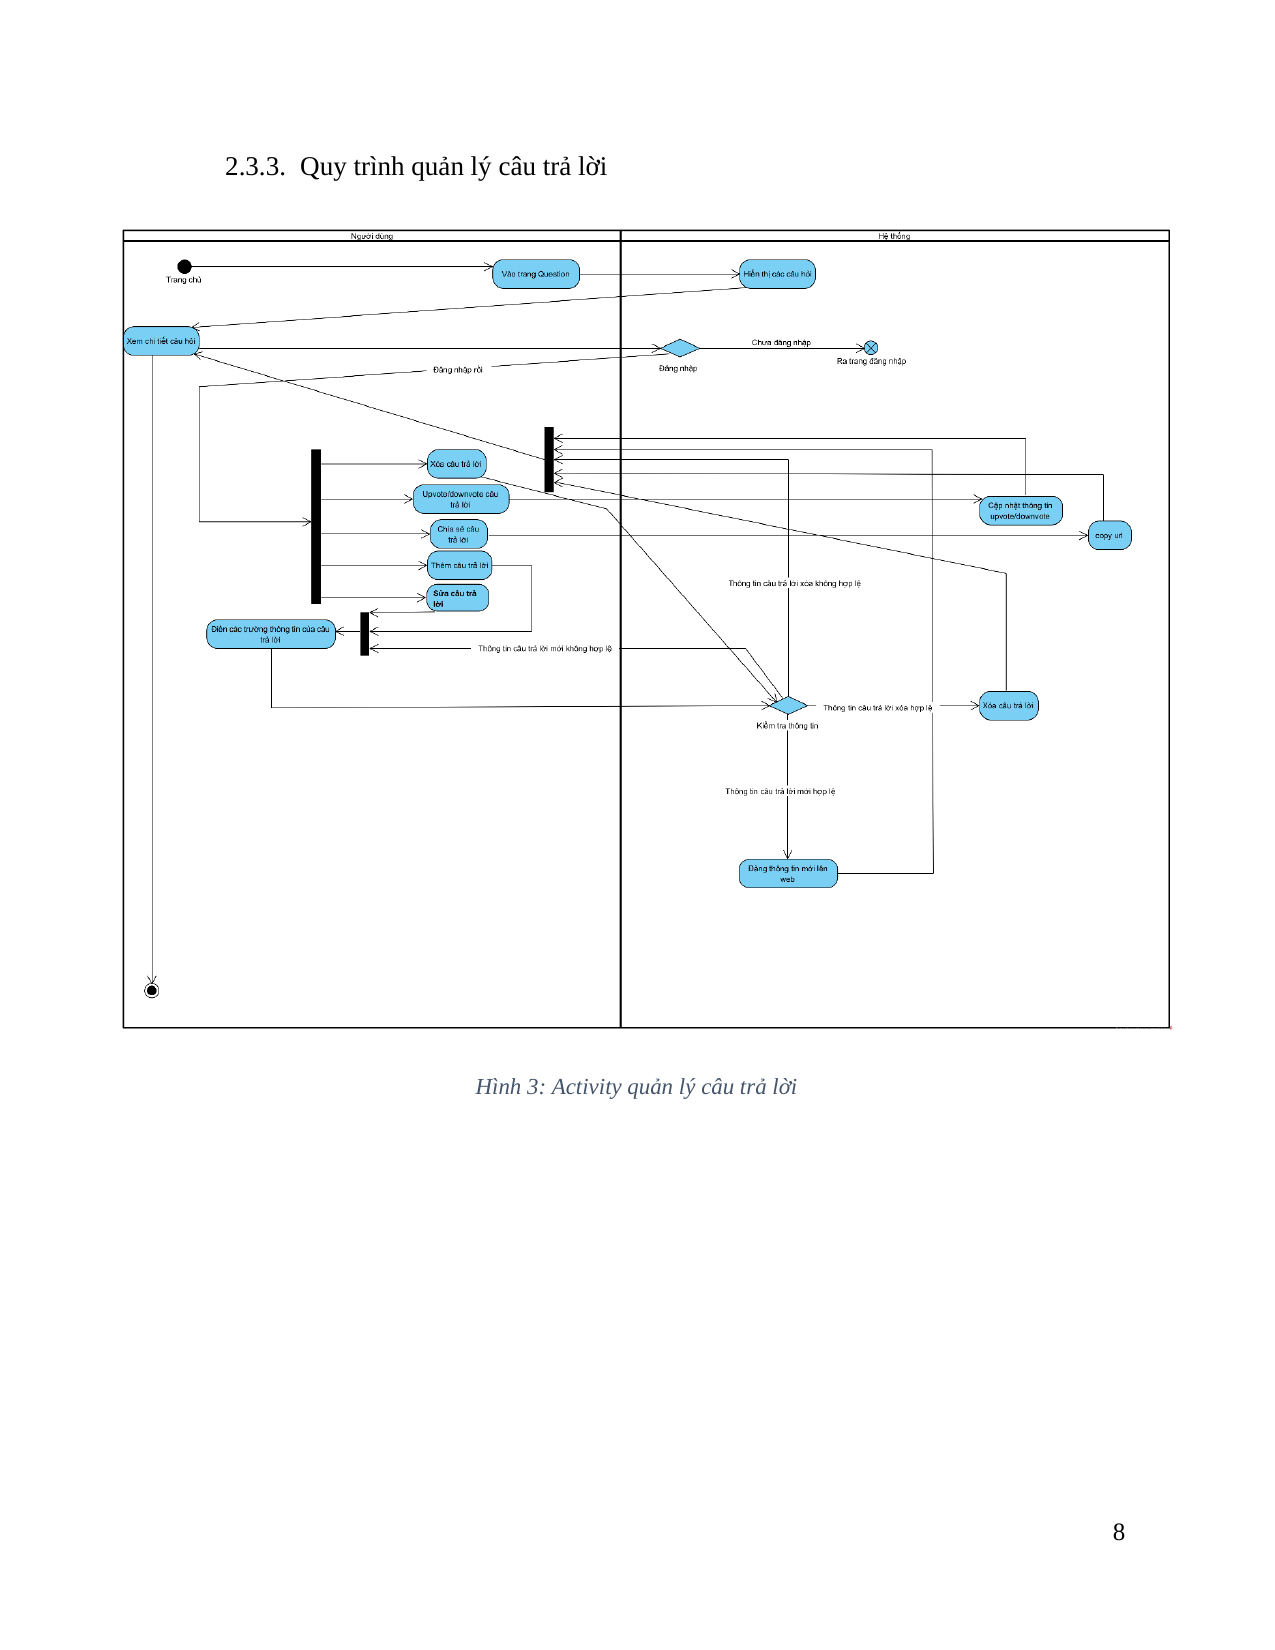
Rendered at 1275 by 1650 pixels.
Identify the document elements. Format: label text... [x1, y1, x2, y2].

subtitle Quy trình quản lý câu trả lời [225, 150, 1125, 181]
text Hình 3: Activity quản lý câu trả lời [150, 1073, 1125, 1099]
picture [120, 227, 1173, 1031]
